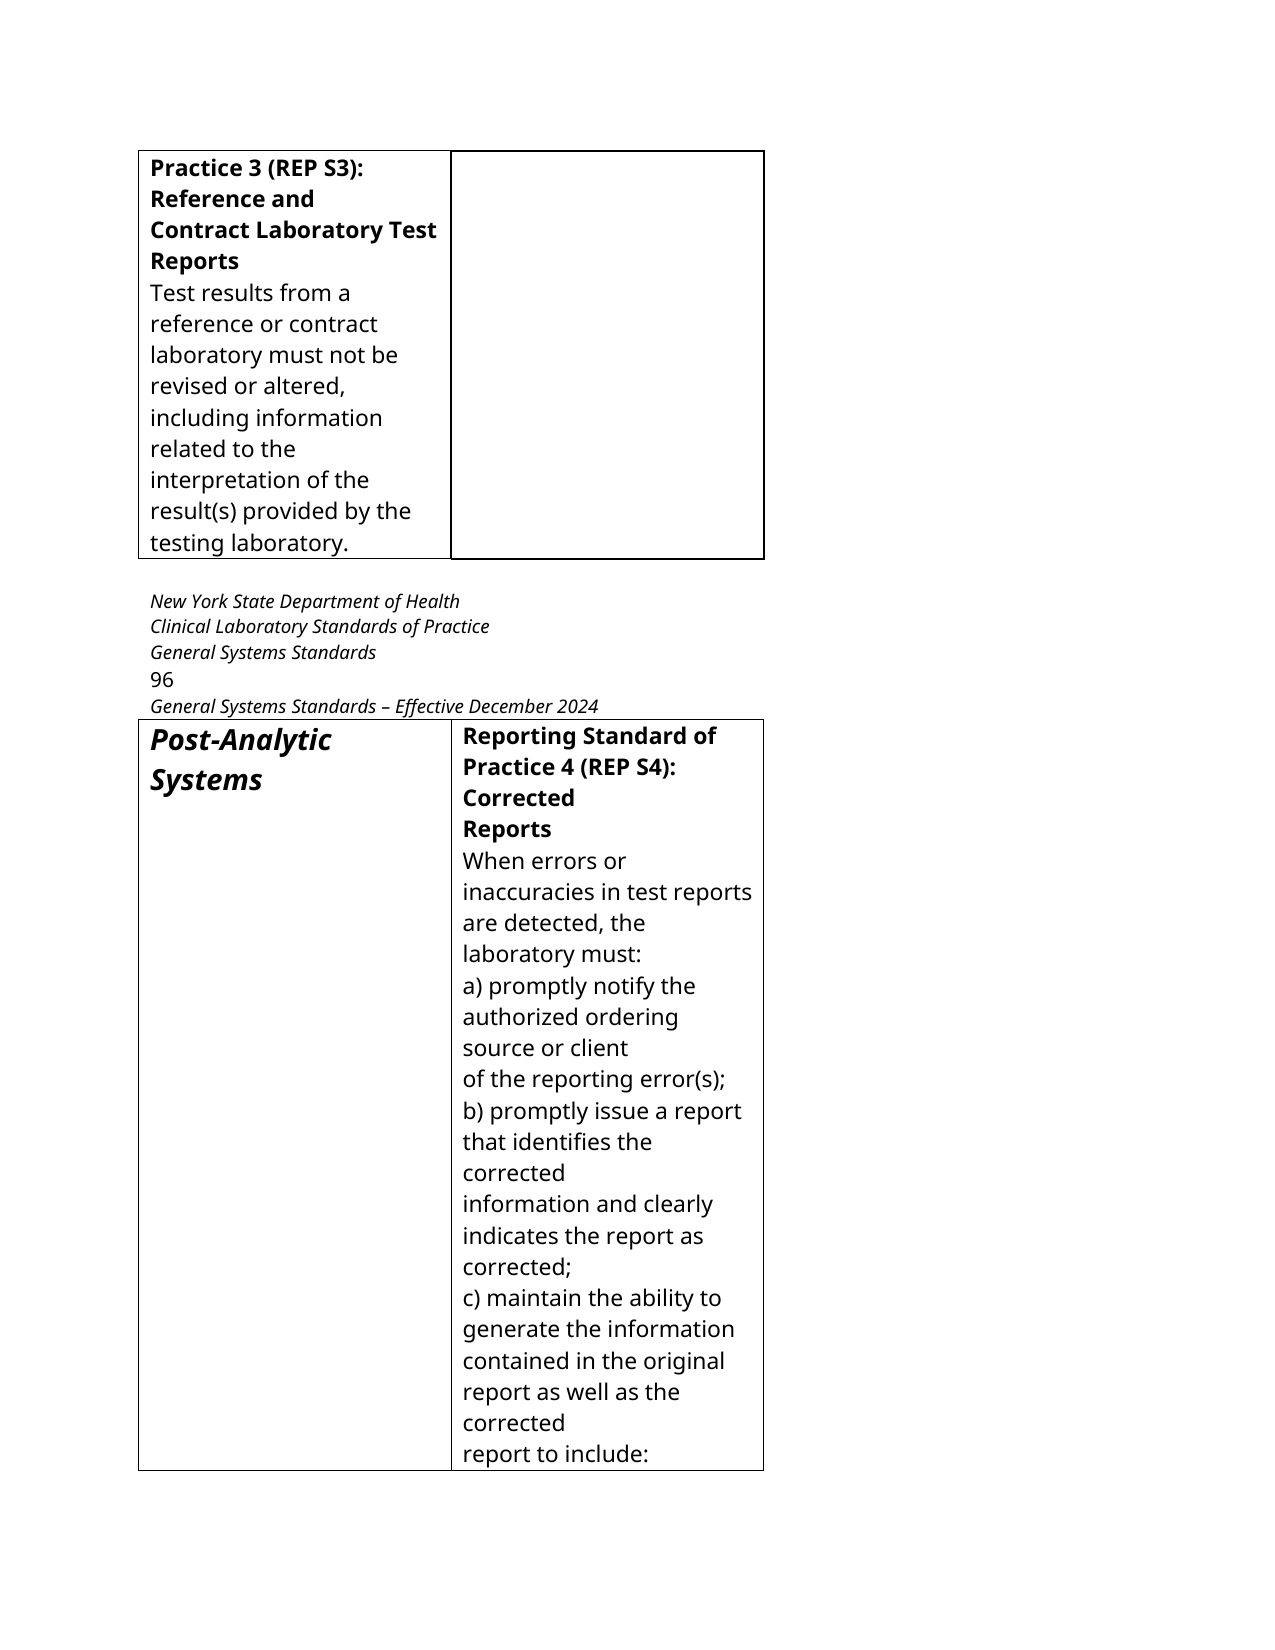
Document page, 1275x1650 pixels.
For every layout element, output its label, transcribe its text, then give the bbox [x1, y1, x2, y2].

text New York State Department of Health Clinical Laboratory Standards of Practice General Systems Standards 96 General Systems Standards – Effective December 2024 [150, 559, 1125, 719]
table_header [452, 720, 763, 1470]
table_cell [139, 151, 450, 558]
table_cell [452, 152, 763, 558]
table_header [139, 720, 451, 1470]
